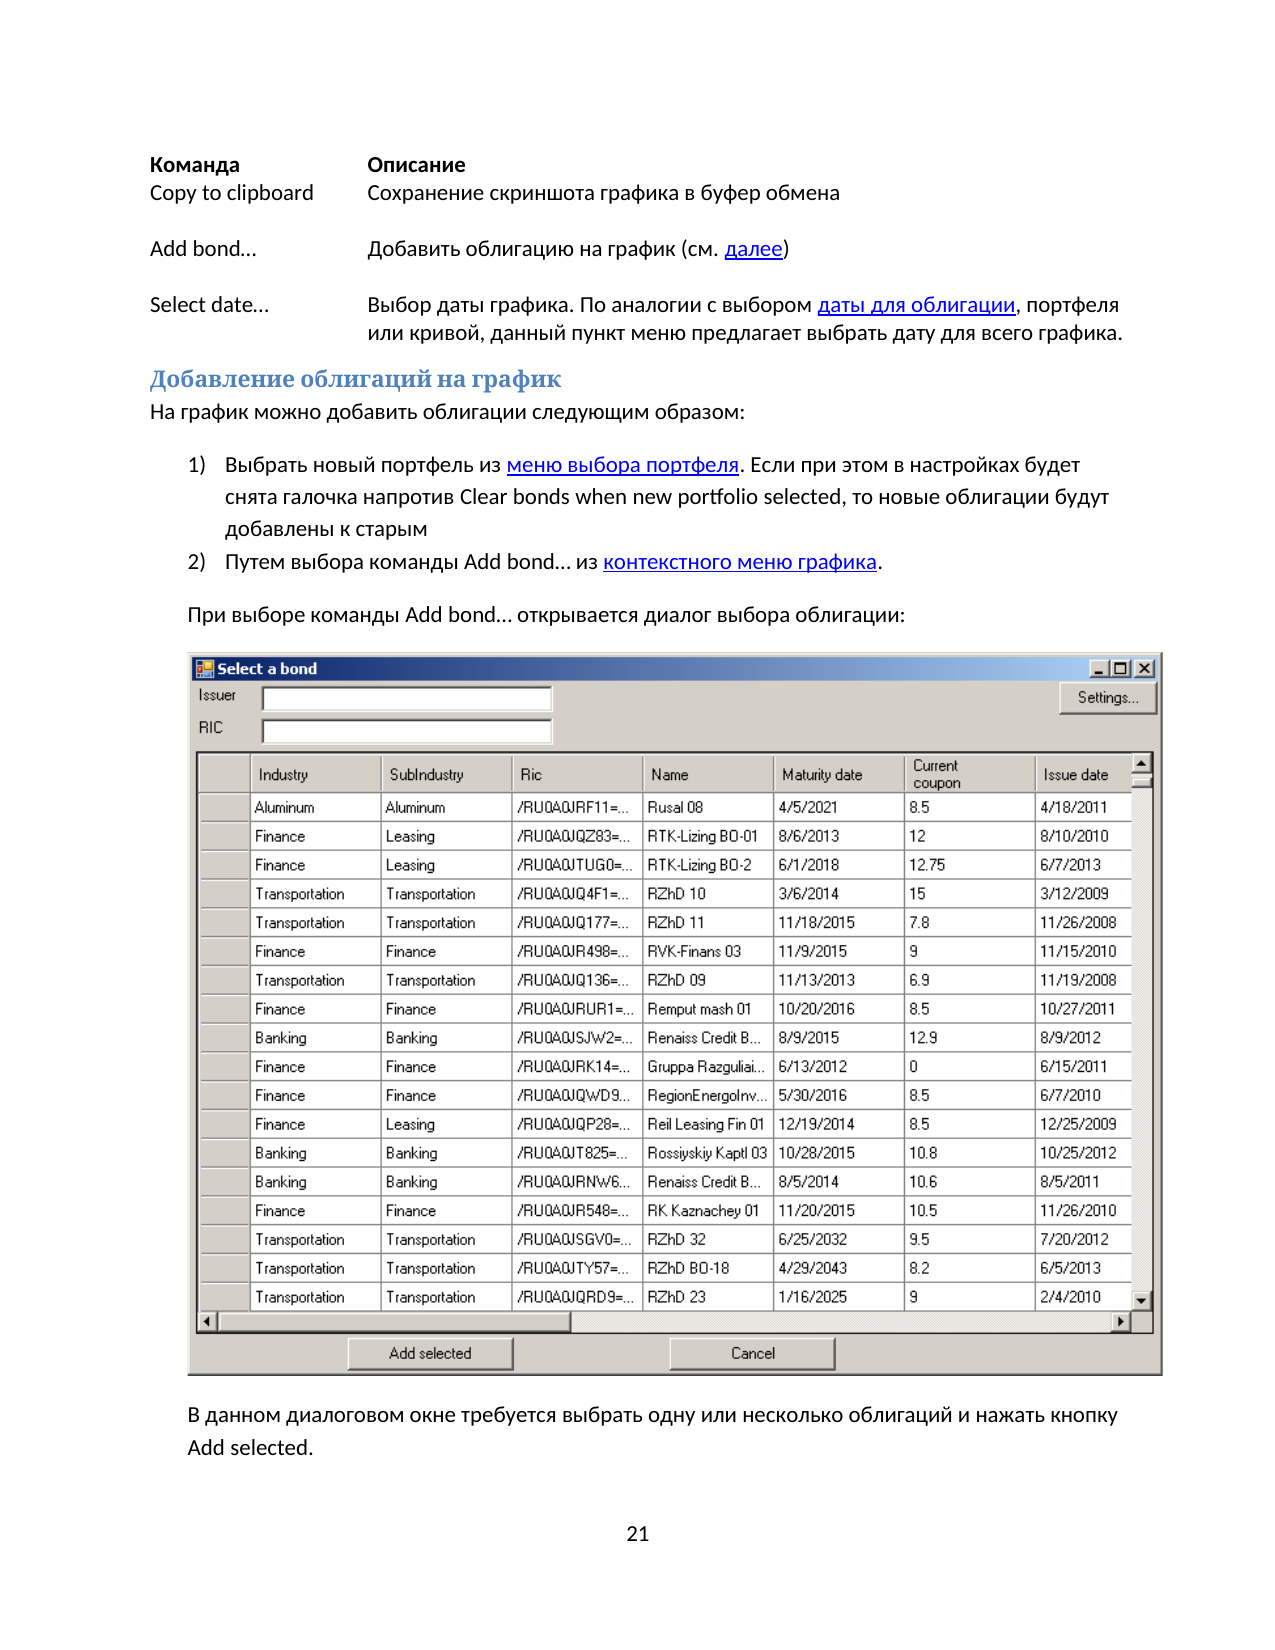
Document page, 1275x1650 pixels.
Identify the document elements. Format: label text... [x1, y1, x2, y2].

text В данном диалоговом окне требуется выбрать одну или несколько облигаций и нажать кнопку Add selected. [187, 1401, 1125, 1461]
text При выборе команды Add bond… открывается диалог выбора облигации: [187, 600, 1125, 628]
table_cell Copy to clipboard [139, 178, 356, 234]
list Выбрать новый портфель из меню выбора портфеля. Если при этом в настройках будет снята галочка напротив Clear bonds when new portfolio selected, то новые облигации будут добавлены к старым [187, 450, 1125, 543]
subtitle Добавление облигаций на график [150, 367, 1125, 393]
table_cell Select date… [139, 290, 356, 346]
table_cell Выбор даты графика. По аналогии с выбором даты для облигации, портфеля или кривой, данный пункт меню предлагает выбрать дату для всего графика. [356, 290, 1136, 346]
table_cell Add bond… [139, 234, 356, 290]
table_cell Добавить облигацию на график (см. далее) [356, 234, 1136, 290]
table_header Команда [139, 150, 356, 178]
picture [187, 652, 1163, 1376]
list Путем выбора команды Add bond… из контекстного меню графика. [187, 547, 1125, 575]
text На график можно добавить облигации следующим образом: [150, 397, 1125, 425]
table_cell Сохранение скриншота графика в буфер обмена [356, 178, 1136, 234]
table_header Описание [356, 150, 1136, 178]
